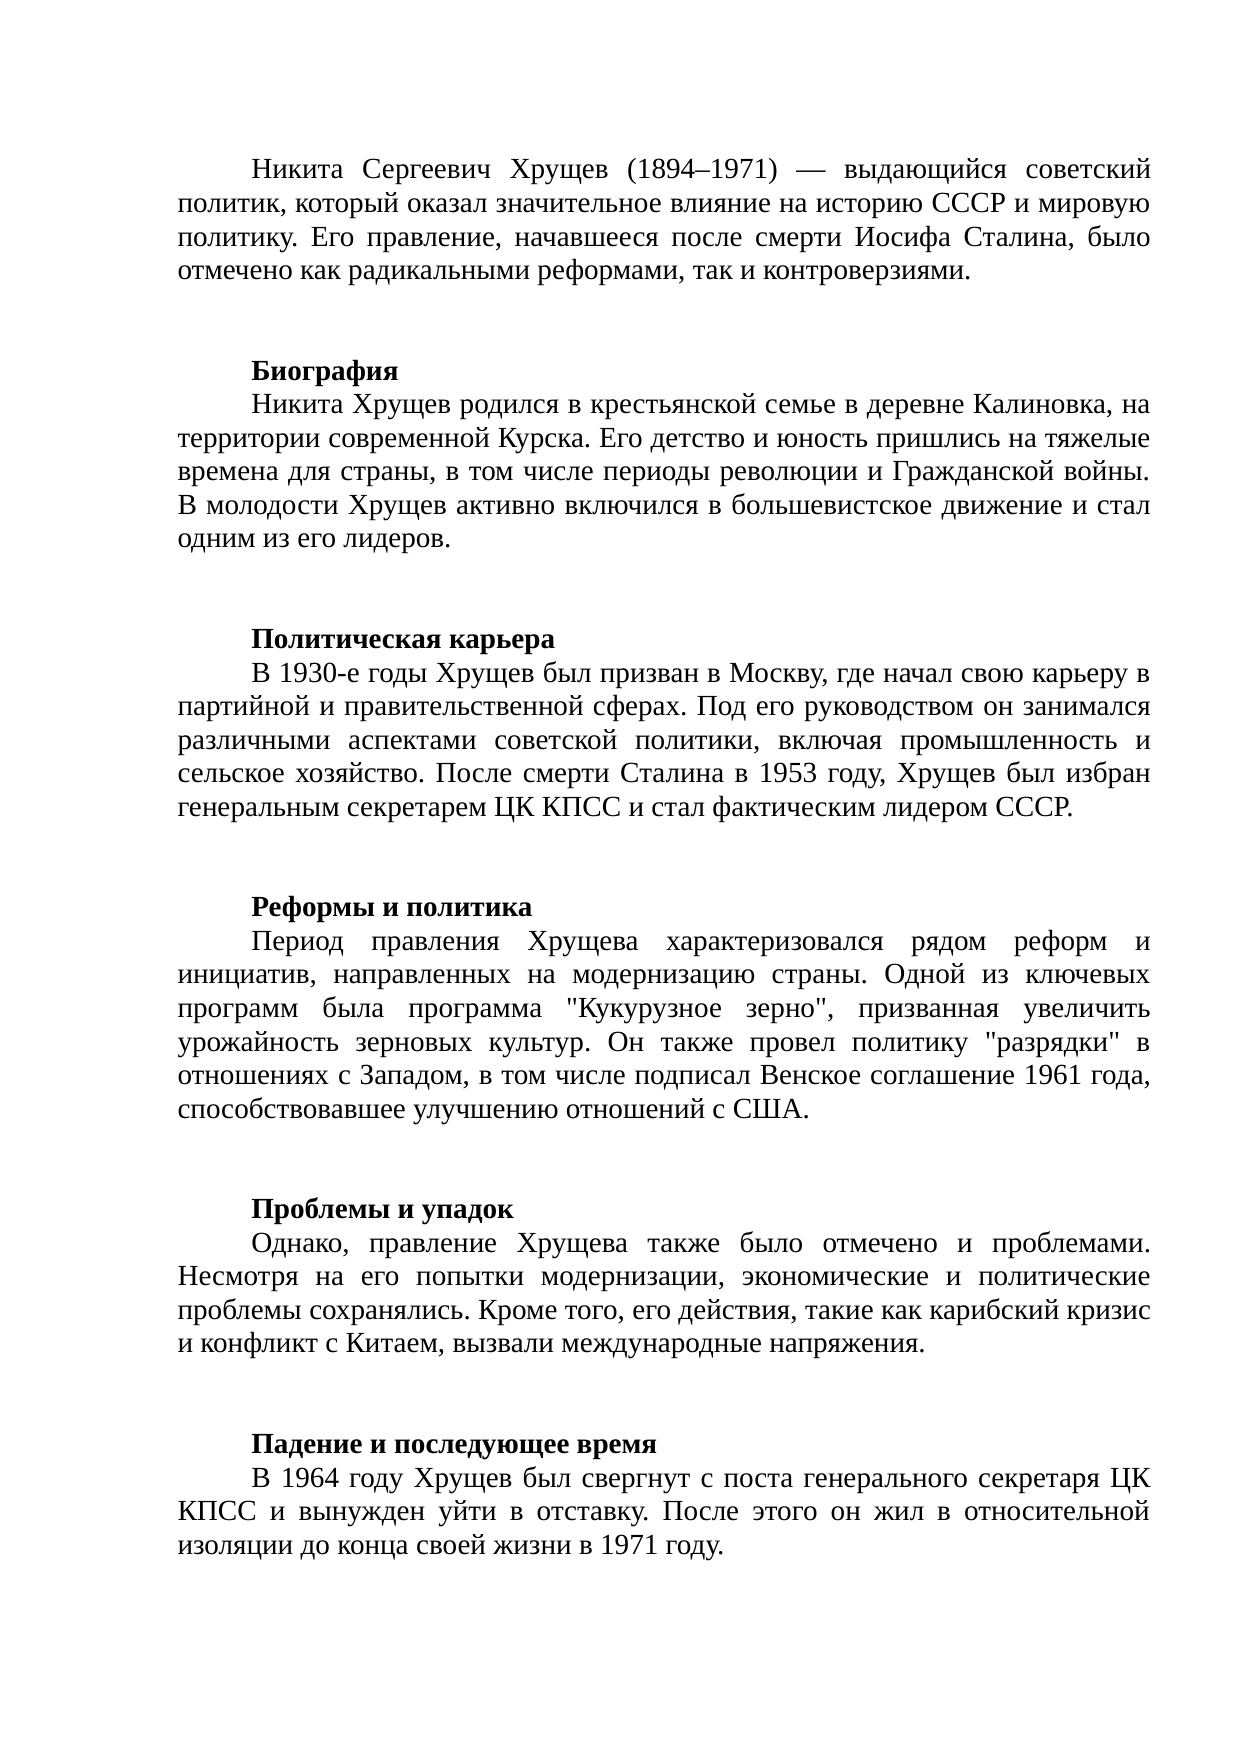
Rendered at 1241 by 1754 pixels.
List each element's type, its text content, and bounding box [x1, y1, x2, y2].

text В 1930-е годы Хрущев был призван в Москву, где начал свою карьеру в партийной и правительственной сферах. Под его руководством он занимался различными аспектами советской политики, включая промышленность и сельское хозяйство. После смерти Сталина в 1953 году, Хрущев был избран генеральным секретарем ЦК КПСС и стал фактическим лидером СССР. [177, 655, 1152, 822]
text Биография [177, 353, 1152, 386]
text Однако, правление Хрущева также было отмечено и проблемами. Несмотря на его попытки модернизации, экономические и политические проблемы сохранялись. Кроме того, его действия, такие как карибский кризис и конфликт с Китаем, вызвали международные напряжения. [177, 1225, 1152, 1359]
text Политическая карьера [177, 621, 1152, 655]
text Никита Хрущев родился в крестьянской семье в деревне Калиновка, на территории современной Курска. Его детство и юность пришлись на тяжелые времена для страны, в том числе периоды революции и Гражданской войны. В молодости Хрущев активно включился в большевистское движение и стал одним из его лидеров. [177, 386, 1152, 554]
text В 1964 году Хрущев был свергнут с поста генерального секретаря ЦК КПСС и вынужден уйти в отставку. После этого он жил в относительной изоляции до конца своей жизни в 1971 году. [177, 1460, 1152, 1560]
text Период правления Хрущева характеризовался рядом реформ и инициатив, направленных на модернизацию страны. Одной из ключевых программ была программа "Кукурузное зерно", призванная увеличить урожайность зерновых культур. Он также провел политику "разрядки" в отношениях с Западом, в том числе подписал Венское соглашение 1961 года, способствовавшее улучшению отношений с США. [177, 923, 1152, 1124]
text Проблемы и упадок [177, 1191, 1152, 1225]
text Падение и последующее время [177, 1426, 1152, 1460]
text Никита Сергеевич Хрущев (1894–1971) — выдающийся советский политик, который оказал значительное влияние на историю СССР и мировую политику. Его правление, начавшееся после смерти Иосифа Сталина, было отмечено как радикальными реформами, так и контроверзиями. [177, 152, 1152, 286]
text Реформы и политика [177, 889, 1152, 923]
